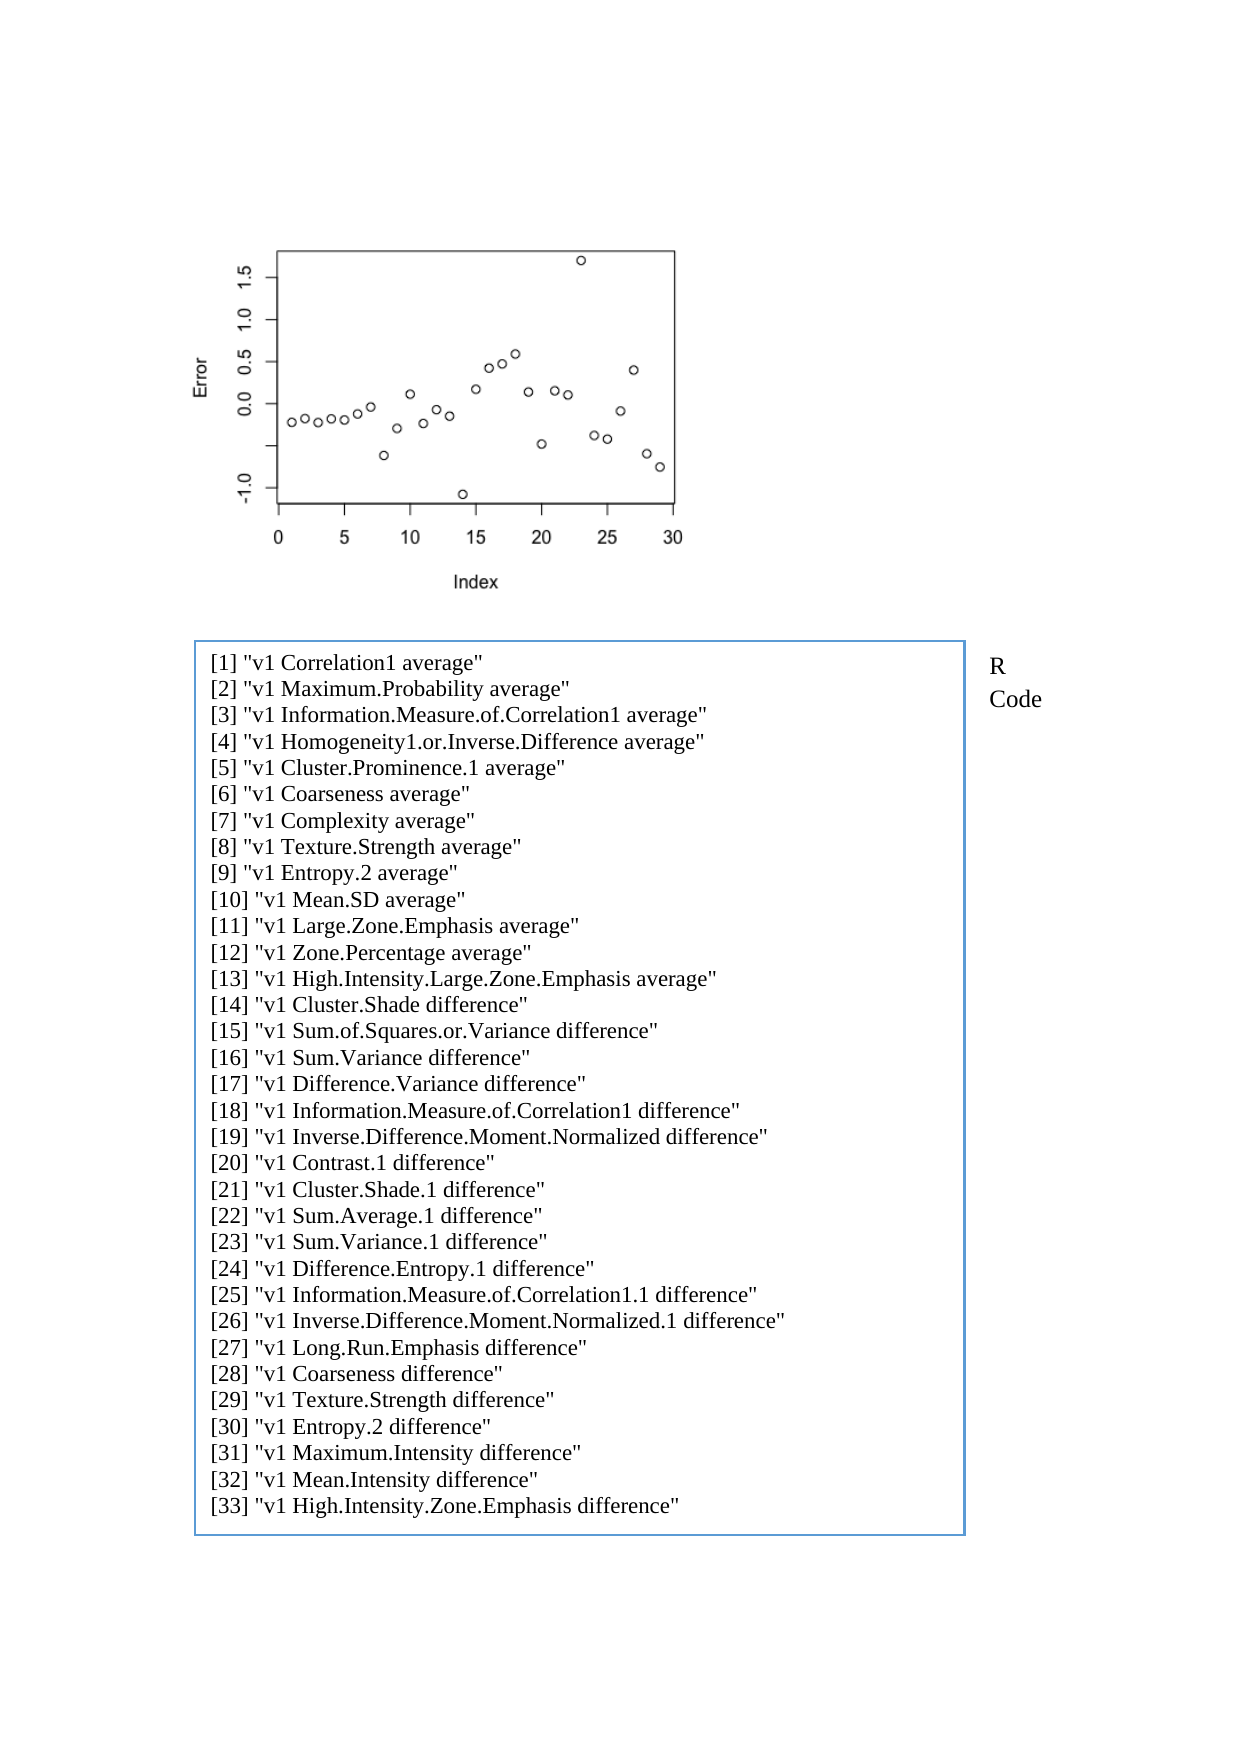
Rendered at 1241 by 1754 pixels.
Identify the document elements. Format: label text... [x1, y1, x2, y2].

text R Code [966, 649, 1053, 714]
picture [187, 162, 720, 616]
